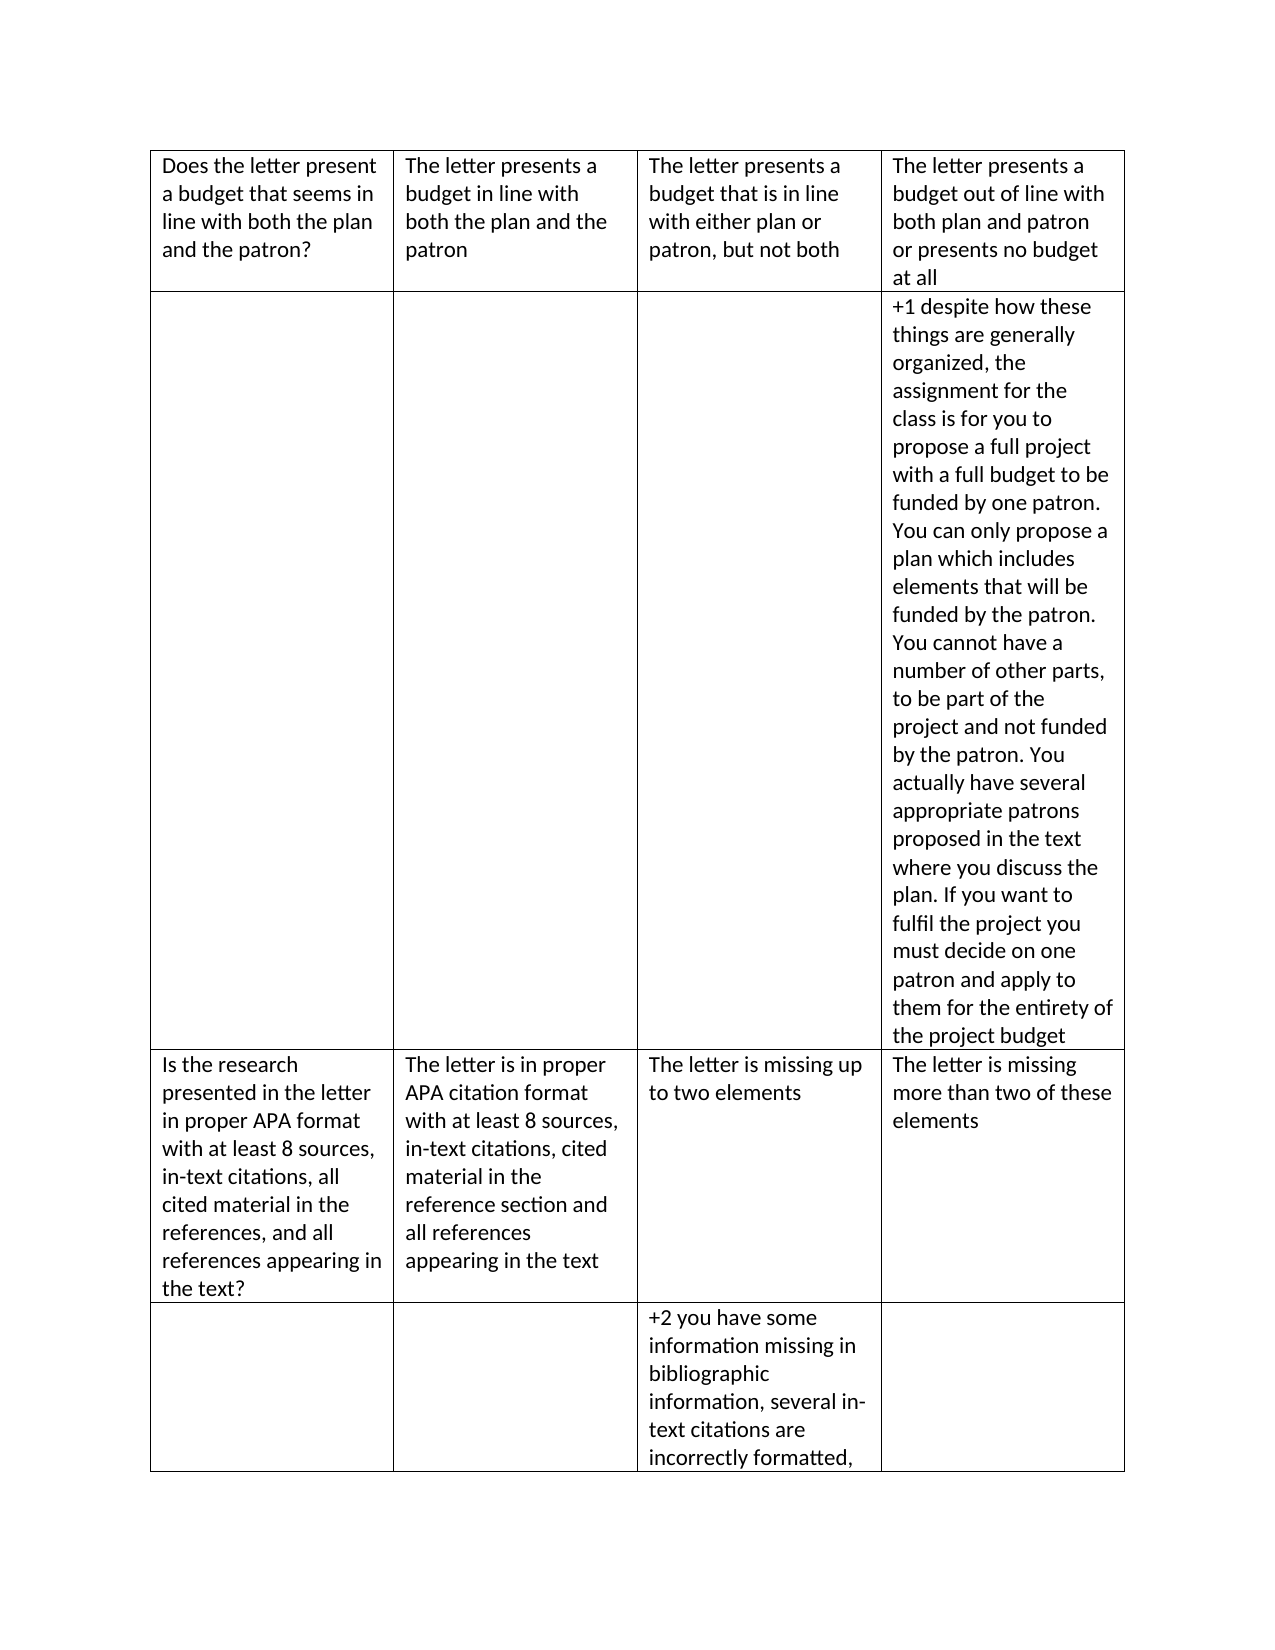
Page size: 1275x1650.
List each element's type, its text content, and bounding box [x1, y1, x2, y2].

table_cell [151, 1303, 393, 1471]
table_cell Does the letter present a budget that seems in line with both the plan and the patron? [151, 151, 393, 291]
table_cell The letter is in proper APA citation format with at least 8 sources, in-text citations, cited material in the reference section and all references appearing in the text [394, 1050, 637, 1302]
table_cell Is the research presented in the letter in proper APA format with at least 8 sources, in-text citations, all cited material in the references, and all references appearing in the text? [151, 1050, 393, 1302]
table_cell +1 despite how these things are generally organized, the assignment for the class is for you to propose a full project with a full budget to be funded by one patron. You can only propose a plan which includes elements that will be funded by the patron. You cannot have a number of other parts, to be part of the project and not funded by the patron. You actually have several appropriate patrons proposed in the text where you discuss the plan. If you want to fulfil the project you must decide on one patron and apply to them for the entirety of the project budget [882, 292, 1124, 1049]
table_cell [882, 1303, 1124, 1471]
table_cell The letter presents a budget out of line with both plan and patron or presents no budget at all [882, 151, 1124, 291]
table_cell [638, 292, 881, 1049]
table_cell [638, 1303, 881, 1471]
table_cell [394, 1303, 637, 1471]
table_cell The letter presents a budget in line with both the plan and the patron [394, 151, 637, 291]
table_cell [394, 292, 637, 1049]
table_cell The letter presents a budget that is in line with either plan or patron, but not both [638, 151, 881, 291]
table_cell The letter is missing up to two elements [638, 1050, 881, 1302]
table_cell The letter is missing more than two of these elements [882, 1050, 1124, 1302]
table_cell [151, 292, 393, 1049]
